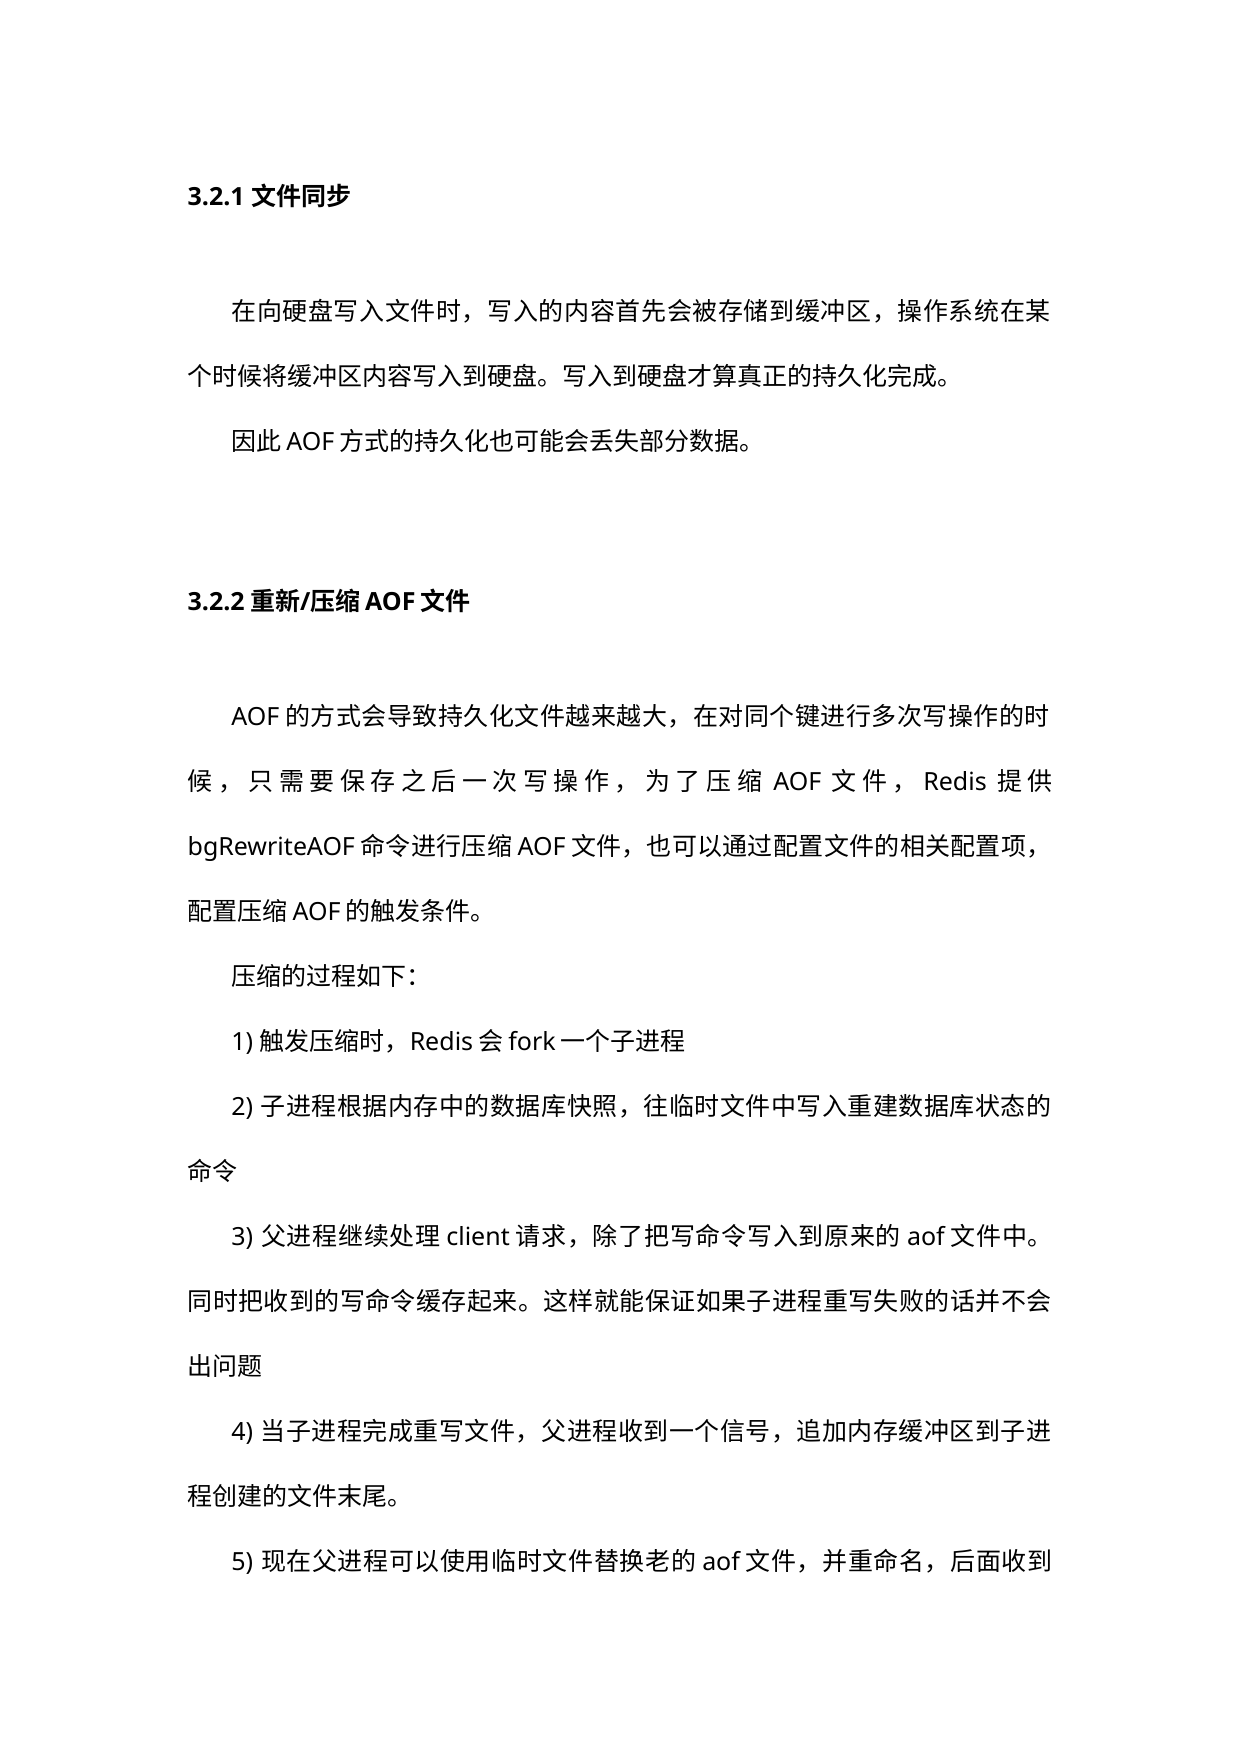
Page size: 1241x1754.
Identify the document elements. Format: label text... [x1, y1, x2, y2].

text 2) 子进程根据内存中的数据库快照，往临时文件中写入重建数据库状态的命令 [187, 1072, 1053, 1202]
text 4) 当子进程完成重写文件，父进程收到一个信号，追加内存缓冲区到子进程创建的文件末尾。 [187, 1397, 1053, 1527]
subtitle 3.2.2重新/压缩AOF文件 [187, 567, 1053, 632]
text 5) 现在父进程可以使用临时文件替换老的aof文件，并重命名，后面收到的写命令也开始往新的aof文件中追加 [187, 1527, 1053, 1592]
text 因此AOF方式的持久化也可能会丢失部分数据。 [187, 407, 1053, 472]
subtitle 3.2.1 文件同步 [187, 162, 1053, 227]
text 1) 触发压缩时，Redis会fork一个子进程 [187, 1007, 1053, 1072]
text 压缩的过程如下： [187, 942, 1053, 1007]
text 在向硬盘写入文件时，写入的内容首先会被存储到缓冲区，操作系统在某个时候将缓冲区内容写入到硬盘。写入到硬盘才算真正的持久化完成。 [187, 277, 1053, 407]
text AOF的方式会导致持久化文件越来越大，在对同个键进行多次写操作的时候，只需要保存之后一次写操作，为了压缩AOF文件，Redis提供bgRewriteAOF命令进行压缩AOF文件，也可以通过配置文件的相关配置项，配置压缩AOF的触发条件。 [187, 682, 1053, 942]
text 3) 父进程继续处理client请求，除了把写命令写入到原来的aof文件中。同时把收到的写命令缓存起来。这样就能保证如果子进程重写失败的话并不会出问题 [187, 1202, 1053, 1397]
